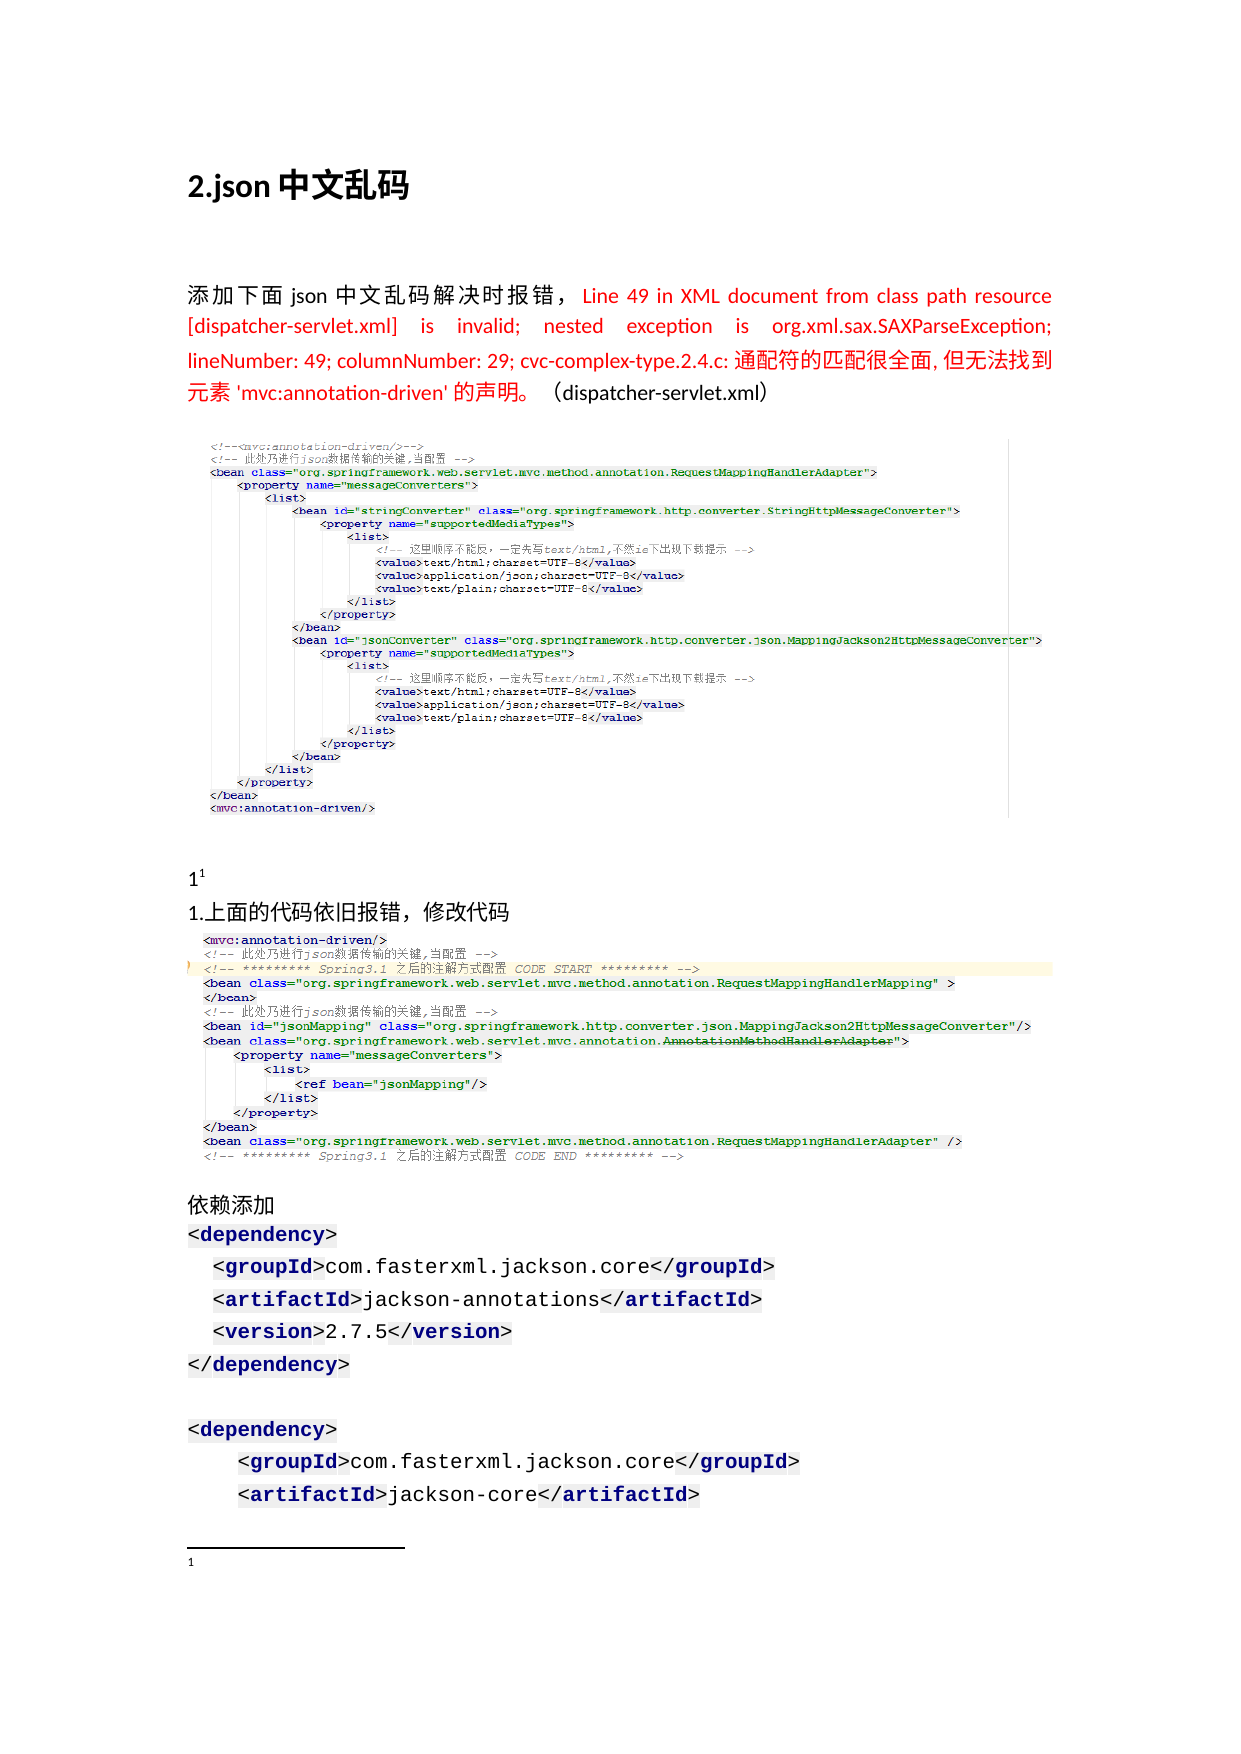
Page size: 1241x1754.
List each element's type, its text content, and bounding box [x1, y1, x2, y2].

text 依赖添加 [187, 1187, 1053, 1220]
picture [187, 927, 1053, 1162]
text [187, 1220, 1053, 1512]
text 添加下面json中文乱码解决时报错，Line 49 in XML document from class path resource [dispatcher-servlet.xml] is invalid; nested exception is org.xml.sax.SAXParseException; lineNumber: 49; columnNumber: 29; cvc-complex-type.2.4.c: 通配符的匹配很全面, 但无法找到元素 'mvc:annotation-driven' 的声明。（dispatcher-servlet.xml） [187, 277, 1053, 407]
text 1 [187, 862, 1053, 895]
subtitle 2.json中文乱码 [187, 150, 1053, 215]
picture [187, 439, 1053, 818]
text 1.上面的代码依旧报错，修改代码 [187, 895, 1053, 927]
